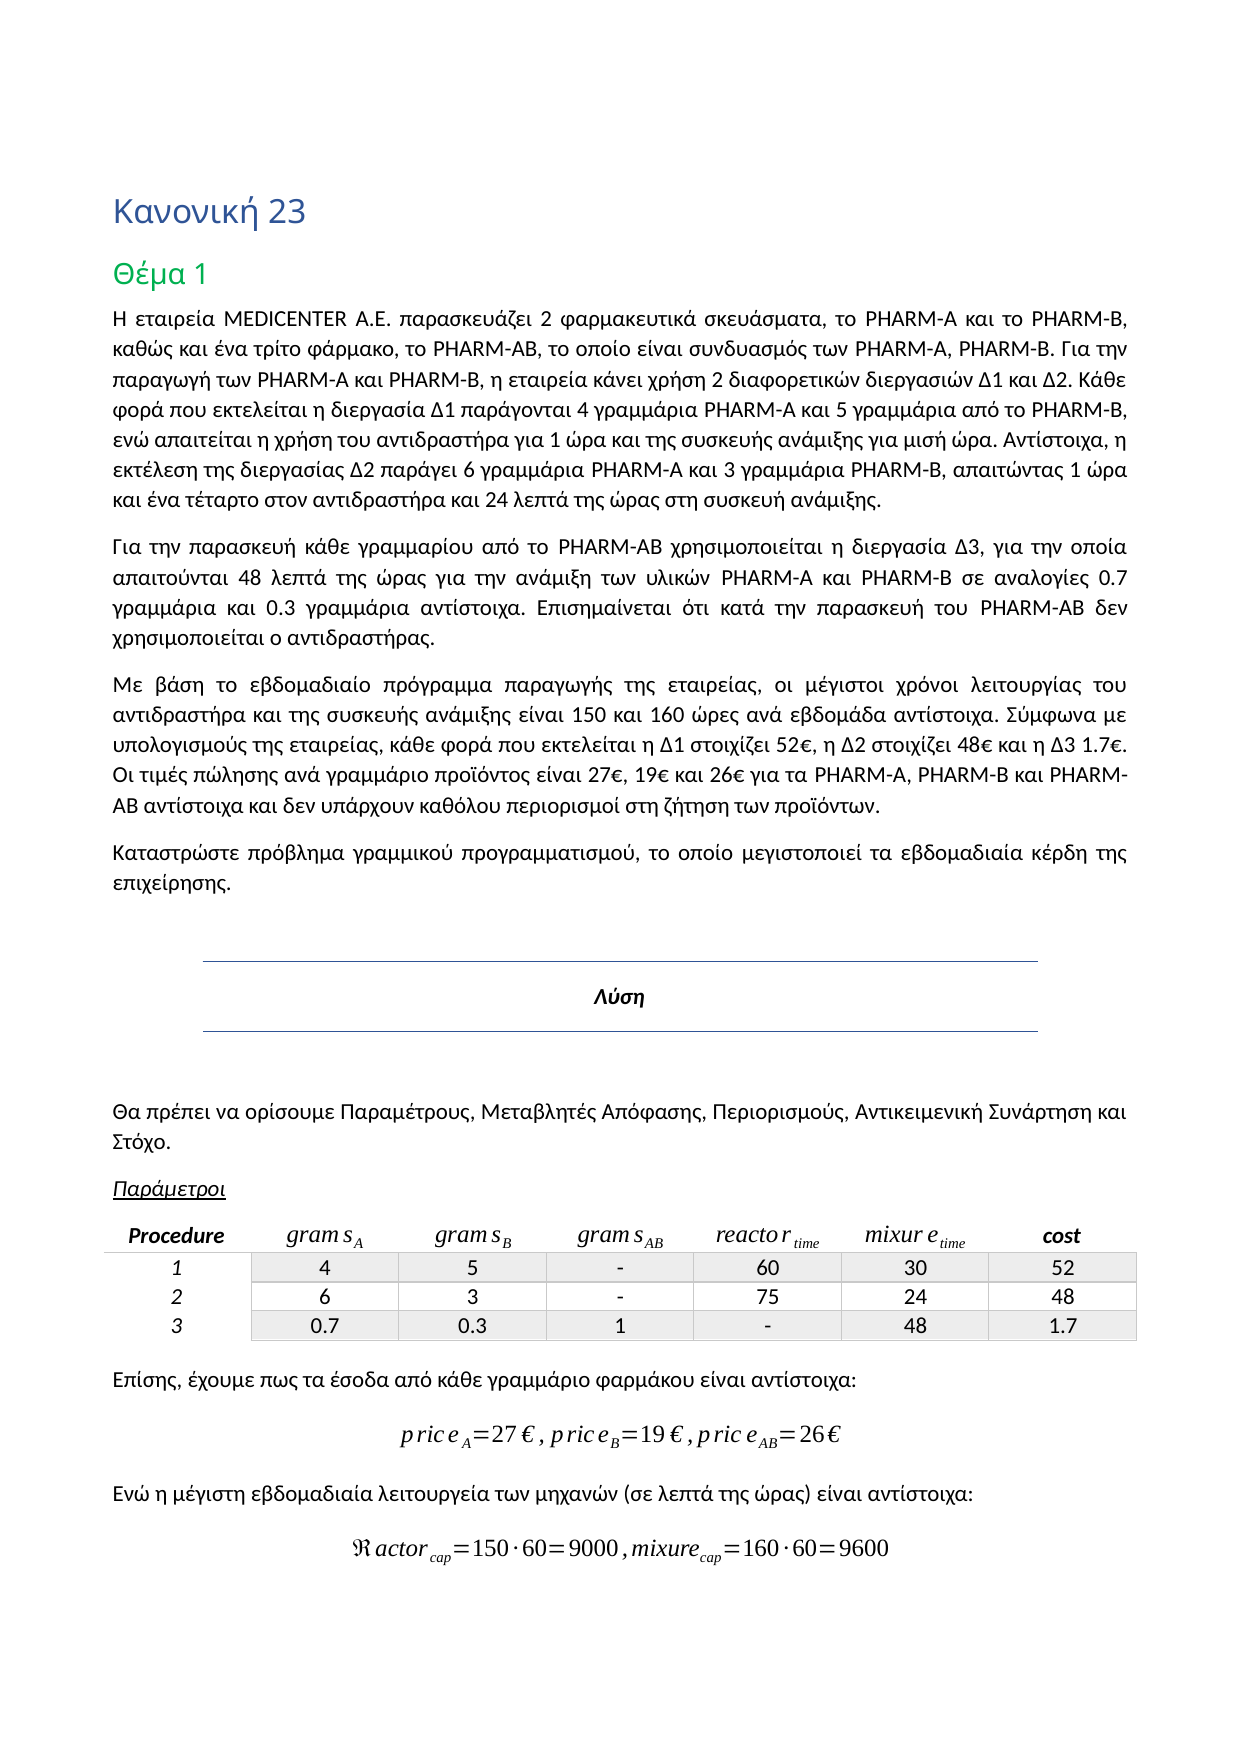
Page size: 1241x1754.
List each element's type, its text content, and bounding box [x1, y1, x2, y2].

text Επίσης, έχουμε πως τα έσοδα από κάθε γραμμάριο φαρμάκου είναι αντίστοιχα: [112, 1366, 1128, 1393]
table_cell 0.7 [252, 1311, 398, 1339]
text Παράμετροι [112, 1174, 1128, 1202]
table_cell 75 [694, 1283, 841, 1310]
table_cell 4 [252, 1253, 398, 1281]
table_cell 1.7 [989, 1311, 1136, 1339]
table_header [399, 1221, 546, 1252]
subtitle Κανονική 23 [112, 187, 1128, 233]
table_cell 52 [989, 1253, 1136, 1281]
table_cell 30 [842, 1253, 988, 1281]
text Για την παρασκευή κάθε γραμμαρίου από το PHARM-AΒ χρησιμοποιείται η διεργασία Δ3, για την οποία απαιτούνται 48 λεπτά της ώρας για την ανάμιξη των υλικών PHARM-A και PHARM-Β σε αναλογίες 0.7 γραμμάρια και 0.3 γραμμάρια αντίστοιχα. Επισημαίνεται ότι κατά την παρασκευή του PHARM-AΒ δεν χρησιμοποιείται ο αντιδραστήρας. [112, 532, 1128, 651]
table_cell 1 [104, 1253, 251, 1281]
table_cell - [547, 1283, 693, 1310]
table_cell 5 [399, 1253, 546, 1281]
table_cell 1 [547, 1311, 693, 1339]
text Με βάση το εβδομαδιαίο πρόγραμμα παραγωγής της εταιρείας, οι μέγιστοι χρόνοι λειτουργίας του αντιδραστήρα και της συσκευής ανάμιξης είναι 150 και 160 ώρες ανά εβδομάδα αντίστοιχα. Σύμφωνα με υπολογισμούς της εταιρείας, κάθε φορά που εκτελείται η Δ1 στοιχίζει 52€, η Δ2 στοιχίζει 48€ και η Δ3 1.7€. Οι τιμές πώλησης ανά γραμμάριο προϊόντος είναι 27€, 19€ και 26€ για τα PHARM-A, PHARM-B και PHARM-AΒ αντίστοιχα και δεν υπάρχουν καθόλου περιορισμοί στη ζήτηση των προϊόντων. [112, 670, 1128, 819]
table_cell 6 [252, 1283, 398, 1310]
text Ενώ η μέγιστη εβδομαδιαία λειτουργεία των μηχανών (σε λεπτά της ώρας) είναι αντίστοιχα: [112, 1479, 1128, 1507]
text Λύση [202, 962, 1038, 1032]
table_cell 3 [399, 1283, 546, 1310]
table_header cost [989, 1221, 1137, 1252]
table_header Procedure [104, 1221, 251, 1252]
table_header [251, 1221, 398, 1252]
subtitle Θέμα 1 [112, 253, 1128, 293]
table_cell - [547, 1253, 693, 1281]
table_header [694, 1221, 841, 1252]
text Η εταιρεία MEDICENTER A.E. παρασκευάζει 2 φαρμακευτικά σκευάσματα, το PHARM-A και το PHARM-Β, καθώς και ένα τρίτο φάρμακο, το PHARM-AΒ, το οποίο είναι συνδυασμός των PHARM-A, PHARM-Β. Για την παραγωγή των PHARM-A και PHARM-Β, η εταιρεία κάνει χρήση 2 διαφορετικών διεργασιών Δ1 και Δ2. Κάθε φορά που εκτελείται η διεργασία Δ1 παράγονται 4 γραμμάρια PHARM-A και 5 γραμμάρια από το PHARM-Β, ενώ απαιτείται η χρήση του αντιδραστήρα για 1 ώρα και της συσκευής ανάμιξης για μισή ώρα. Αντίστοιχα, η εκτέλεση της διεργασίας Δ2 παράγει 6 γραμμάρια PHARM-Α και 3 γραμμάρια PHARM-Β, απαιτώντας 1 ώρα και ένα τέταρτο στον αντιδραστήρα και 24 λεπτά της ώρας στη συσκευή ανάμιξης. [112, 304, 1128, 513]
table_header [546, 1221, 694, 1252]
table_cell 2 [104, 1281, 251, 1310]
table_cell 3 [104, 1310, 251, 1339]
table_cell 48 [989, 1283, 1136, 1310]
table_cell - [694, 1311, 841, 1339]
table_cell 48 [842, 1311, 988, 1339]
table_cell 0.3 [399, 1311, 546, 1339]
table_cell 24 [842, 1283, 988, 1310]
table_header [841, 1221, 989, 1252]
text Καταστρώστε πρόβλημα γραμμικού προγραμματισμού, το οποίο μεγιστοποιεί τα εβδομαδιαία κέρδη της επιχείρησης. [112, 838, 1128, 896]
text Θα πρέπει να ορίσουμε Παραμέτρους, Μεταβλητές Απόφασης, Περιορισμούς, Αντικειμενική Συνάρτηση και Στόχο. [112, 1097, 1128, 1155]
table_cell 60 [694, 1253, 841, 1281]
